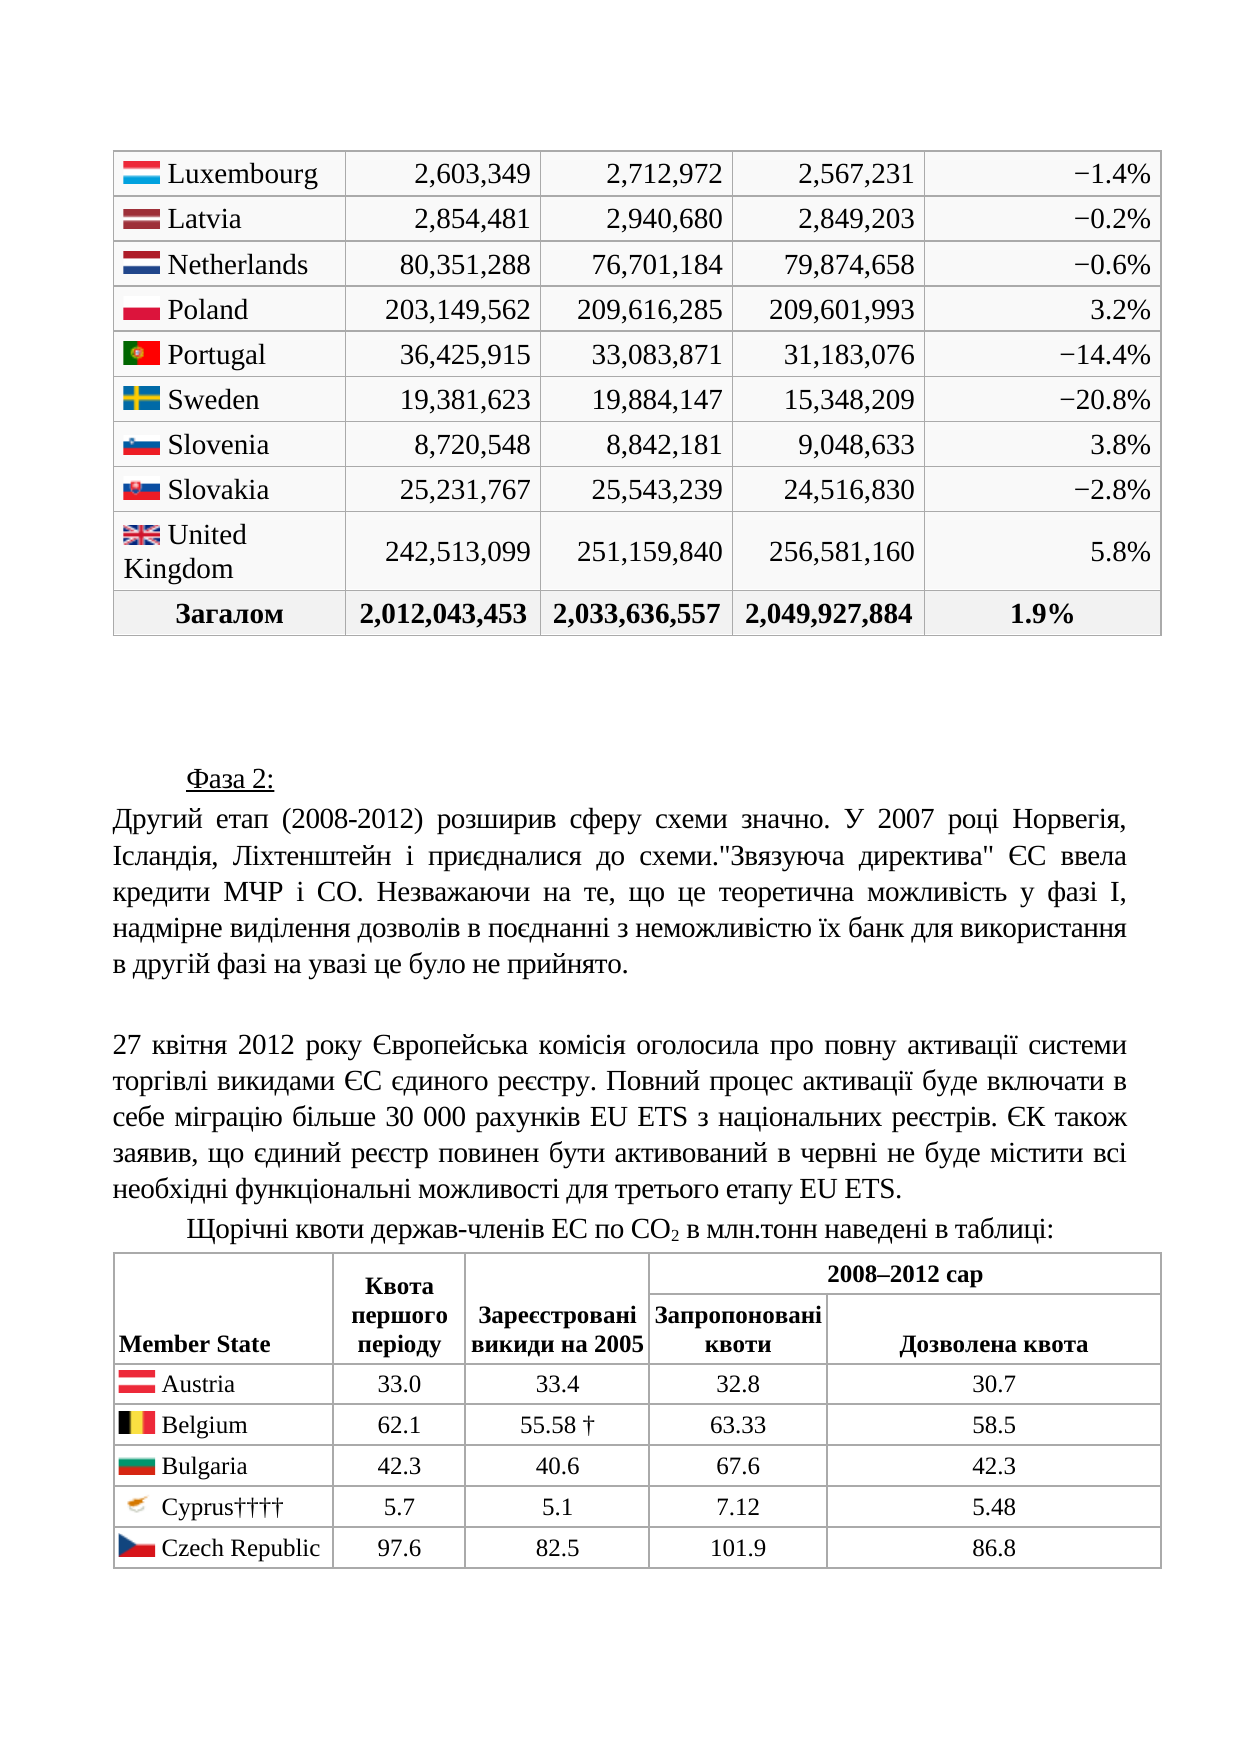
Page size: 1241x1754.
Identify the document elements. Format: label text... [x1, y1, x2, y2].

table_cell 86.8 [828, 1528, 1160, 1567]
table_cell 8,720,548 [346, 422, 540, 466]
table_cell −2.8% [925, 467, 1160, 511]
table_cell 2,854,481 [346, 197, 540, 240]
picture [123, 161, 160, 177]
table_cell Austria [115, 1365, 332, 1403]
table_cell 5.1 [466, 1487, 648, 1526]
table_cell 25,231,767 [346, 467, 540, 511]
table_cell 36,425,915 [346, 332, 540, 376]
table_cell 80,351,288 [346, 242, 540, 285]
table_cell 209,601,993 [733, 287, 924, 330]
table_cell 33.4 [466, 1365, 648, 1403]
table_cell 42.3 [828, 1446, 1160, 1485]
table_cell Bulgaria [115, 1446, 332, 1485]
table_cell 25,543,239 [541, 467, 732, 511]
table_cell Luxembourg [114, 152, 345, 195]
table_cell Sweden [114, 377, 345, 421]
table_cell 33.0 [334, 1365, 464, 1403]
table_cell United Kingdom [114, 512, 345, 589]
table_cell Квота першого періоду [334, 1254, 464, 1362]
table_cell Slovakia [114, 467, 345, 511]
table_cell −20.8% [925, 377, 1160, 421]
table_cell 32.8 [650, 1365, 826, 1403]
table_cell 251,159,840 [541, 512, 732, 589]
table_cell 33,083,871 [541, 332, 732, 376]
table_cell 7.12 [650, 1487, 826, 1526]
table_cell 19,884,147 [541, 377, 732, 421]
picture [123, 525, 160, 545]
table_cell 242,513,099 [346, 512, 540, 589]
picture [123, 209, 160, 229]
table_cell Latvia [114, 197, 345, 240]
picture [123, 341, 160, 365]
picture [123, 476, 160, 500]
table_cell 5.8% [925, 512, 1160, 589]
table_cell 42.3 [334, 1446, 464, 1485]
table_cell 2,567,231 [733, 152, 924, 195]
table_cell 79,874,658 [733, 242, 924, 285]
table_cell Netherlands [114, 242, 345, 285]
table_cell 8,842,181 [541, 422, 732, 466]
table_cell 2,033,636,557 [541, 591, 732, 634]
text Фаза 2: [112, 761, 1128, 795]
table_cell 2,849,203 [733, 197, 924, 240]
table_cell 9,048,633 [733, 422, 924, 466]
table_cell 2008–2012 cap [650, 1254, 1160, 1293]
table_cell 2,712,972 [541, 152, 732, 195]
table_cell 67.6 [650, 1446, 826, 1485]
picture [123, 296, 160, 320]
table_cell Belgium [115, 1405, 332, 1444]
table_cell 256,581,160 [733, 512, 924, 589]
table_cell 31,183,076 [733, 332, 924, 376]
table_cell 63.33 [650, 1405, 826, 1444]
picture [118, 1411, 156, 1434]
table_cell 209,616,285 [541, 287, 732, 330]
table_cell Запропоновані квоти [650, 1295, 826, 1362]
table_cell 2,940,680 [541, 197, 732, 240]
table_cell 30.7 [828, 1365, 1160, 1403]
table_cell −0.6% [925, 242, 1160, 285]
table_cell Portugal [114, 332, 345, 376]
table_cell 76,701,184 [541, 242, 732, 285]
table_cell 82.5 [466, 1528, 648, 1567]
table_cell 3.8% [925, 422, 1160, 466]
table_cell Загалом [114, 591, 345, 634]
table_cell 62.1 [334, 1405, 464, 1444]
table_cell 5.48 [828, 1487, 1160, 1526]
table_cell −1.4% [925, 152, 1160, 195]
table_cell Member State [115, 1254, 332, 1362]
table_cell Czech Republic [115, 1528, 332, 1567]
table_cell Дозволена квота [828, 1295, 1160, 1362]
table_cell 97.6 [334, 1528, 464, 1567]
table_cell 2,049,927,884 [733, 591, 924, 634]
table_cell Slovenia [114, 422, 345, 466]
table_cell 58.5 [828, 1405, 1160, 1444]
table_cell 15,348,209 [733, 377, 924, 421]
table_cell −0.2% [925, 197, 1160, 240]
table_cell −14.4% [925, 332, 1160, 376]
picture [123, 435, 160, 455]
picture [142, 386, 160, 392]
table_cell 19,381,623 [346, 377, 540, 421]
table_cell 3.2% [925, 287, 1160, 330]
text 27 квітня 2012 року Європейська комісія оголосила про повну активації системи торгівлі викидами ЄС єдиного реєстру. Повний процес активації буде включати в себе міграцію більше 30 000 рахунків EU ETS з національних реєстрів. ЄК також заявив, що єдиний реєстр повинен бути активований в червні не буде містити всі необхідні функціональні можливості для третього етапу EU ETS. [112, 1027, 1128, 1205]
table_cell Poland [114, 287, 345, 330]
table_cell 203,149,562 [346, 287, 540, 330]
picture [123, 251, 160, 274]
table_cell 40.6 [466, 1446, 648, 1485]
picture [118, 1451, 156, 1475]
table_cell Cyprus†††† [115, 1487, 332, 1526]
text Щорічні квоти держав-членів ЕС по CO2 в млн.тонн наведені в таблиці: [112, 1212, 1128, 1245]
table_cell 101.9 [650, 1528, 826, 1567]
table_cell 2,012,043,453 [346, 591, 540, 634]
table_cell 1.9% [925, 591, 1160, 634]
table_cell 5.7 [334, 1487, 464, 1526]
table_cell 55.58 † [466, 1405, 648, 1444]
table_cell 2,603,349 [346, 152, 540, 195]
table_cell Зареєстровані викиди на 2005 [466, 1254, 648, 1362]
picture [118, 1370, 156, 1393]
text Другий етап (2008-2012) розширив сферу схеми значно. У 2007 році Норвегія, Ісландія, Ліхтенштейн і приєдналися до схеми."Звязуюча директива" ЄС ввела кредити МЧР і СО. Незважаючи на те, що це теоретична можливість у фазі I, надмірне виділення дозволів в поєднанні з неможливістю їх банк для використання в другій фазі на увазі це було не прийнято. [112, 802, 1128, 980]
picture [118, 1492, 156, 1516]
picture [123, 386, 160, 410]
table_cell 24,516,830 [733, 467, 924, 511]
picture [118, 1533, 156, 1557]
